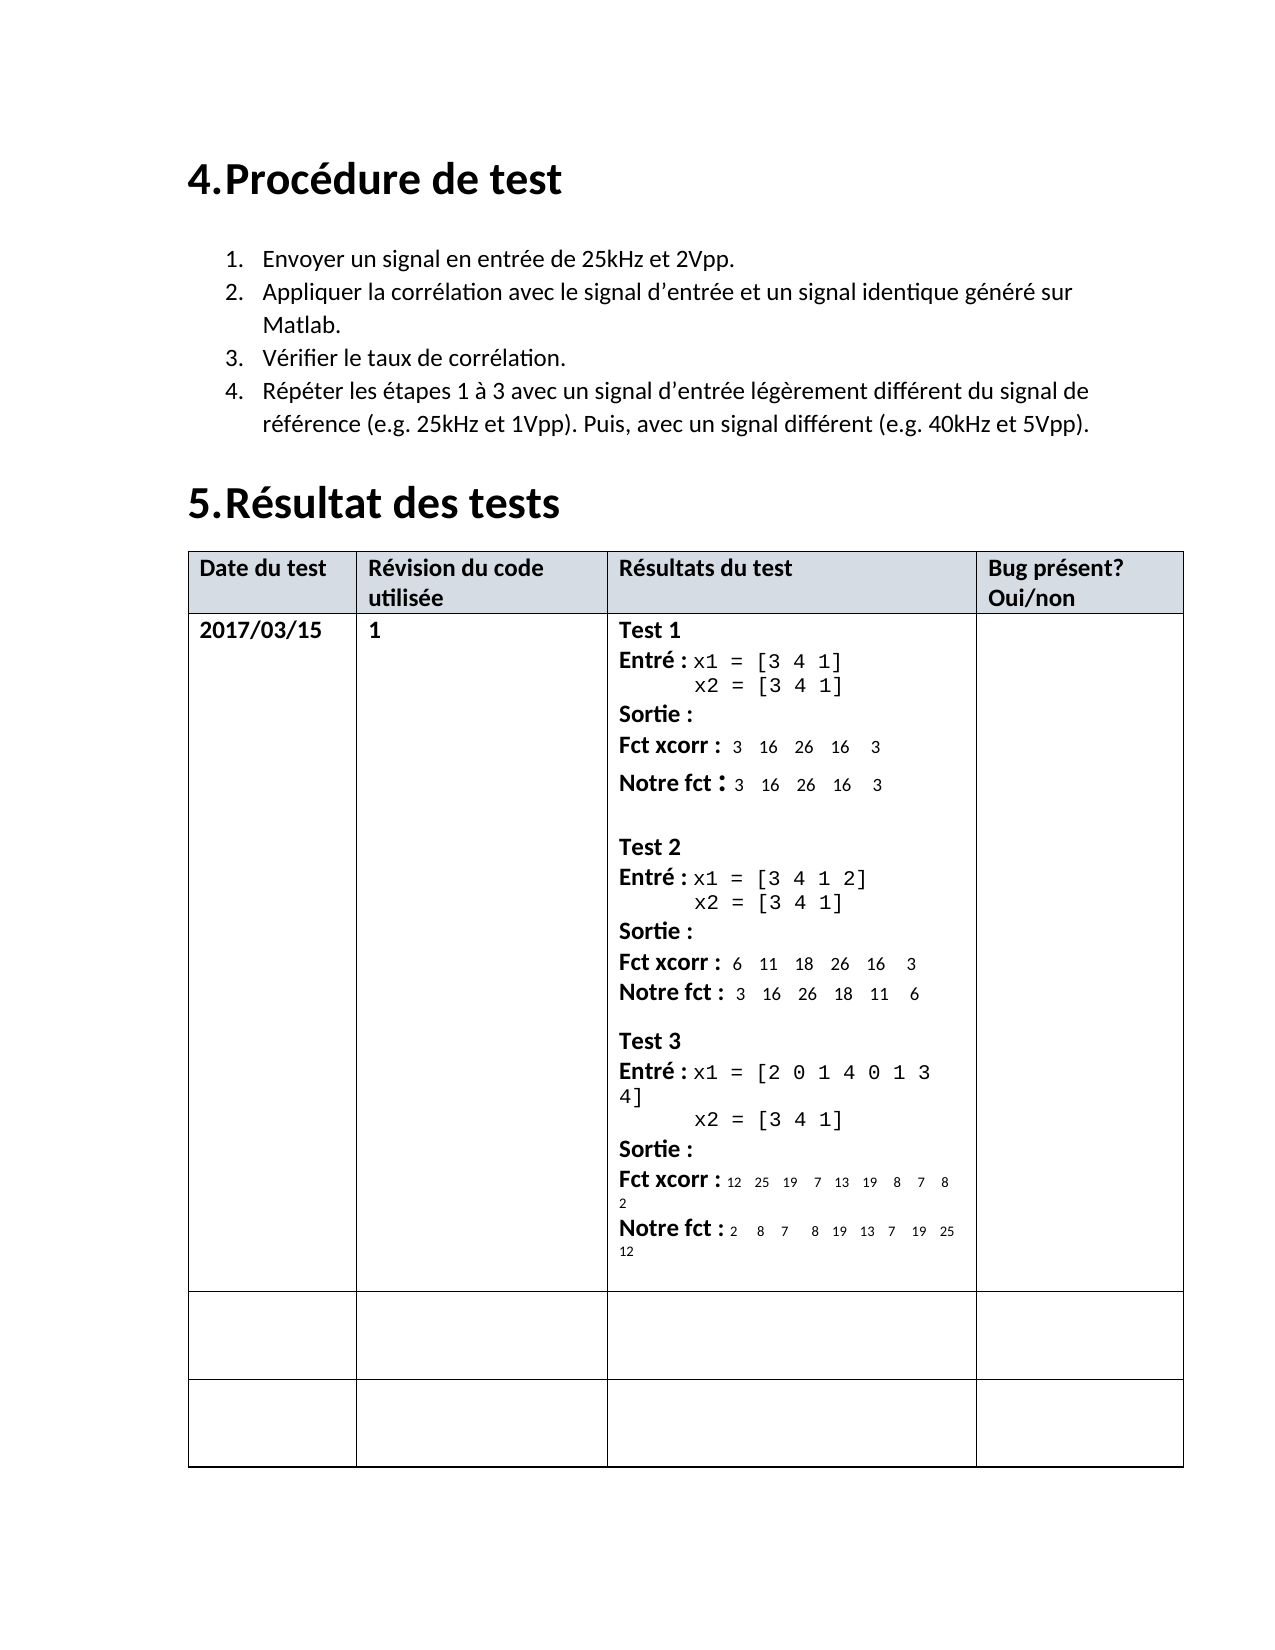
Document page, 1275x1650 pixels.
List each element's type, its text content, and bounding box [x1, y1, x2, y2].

table_cell [189, 1380, 356, 1466]
table_cell 1 [357, 614, 607, 1291]
list Résultat des tests [187, 474, 1125, 529]
table_cell 2017/03/15 [189, 614, 356, 1291]
list Répéter les étapes 1 à 3 avec un signal d’entrée légèrement différent du signal de référence (e.g. 25kHz et 1Vpp). Puis, avec un signal différent (e.g. 40kHz et 5Vpp). [225, 375, 1125, 438]
list Procédure de test [187, 150, 1125, 206]
table_cell [189, 1292, 356, 1379]
table_cell [977, 1380, 1183, 1466]
list Vérifier le taux de corrélation. [225, 342, 1125, 372]
table_cell [357, 1380, 607, 1466]
list Envoyer un signal en entrée de 25kHz et 2Vpp. [225, 243, 1125, 274]
table_cell [977, 1292, 1183, 1379]
table_cell [608, 1292, 976, 1379]
table_cell [977, 614, 1183, 1291]
table_cell [608, 1380, 976, 1466]
table_header Résultats du test [608, 552, 976, 613]
list Appliquer la corrélation avec le signal d’entrée et un signal identique généré sur Matlab. [225, 276, 1125, 339]
table_header Révision du code utilisée [357, 552, 607, 613]
table_header Date du test [189, 552, 356, 613]
table_cell [357, 1292, 607, 1379]
table_cell Test 1 Entré : x1 = [3 4 1] x2 = [3 4 1] Sortie : Fct xcorr : 3 16 26 16 3 Notre fct : 3 16 26 16 3 Test 2 Entré : x1 = [3 4 1 2] x2 = [3 4 1] Sortie : Fct xcorr : 6 11 18 26 16 3 Notre fct : 3 16 26 18 11 6 Test 3 Entré : x1 = [2 0 1 4 0 1 3 4] x2 = [3 4 1] Sortie : Fct xcorr : 12 25 19 7 13 19 8 7 8 2 Notre fct : 2 8 7 8 19 13 7 19 25 12 [608, 614, 976, 1291]
table_header Bug présent? Oui/non [977, 552, 1183, 613]
